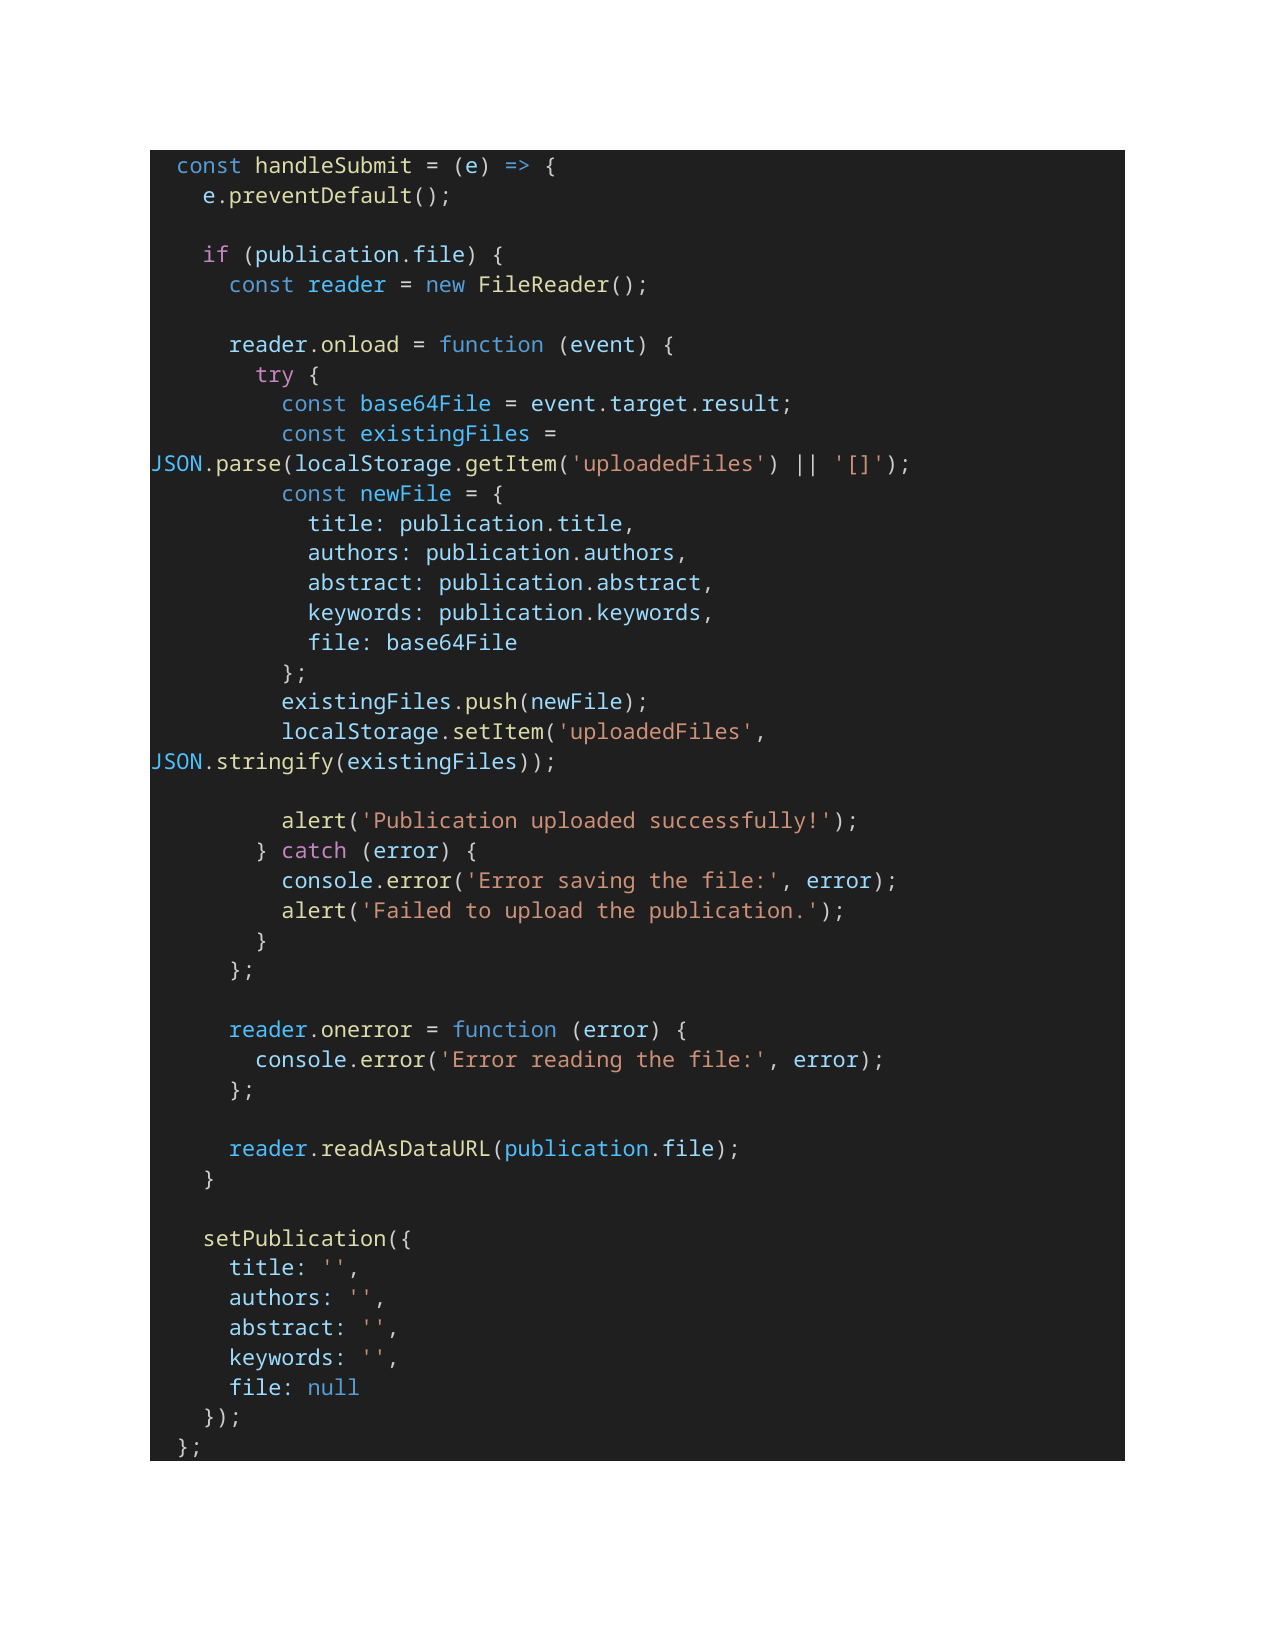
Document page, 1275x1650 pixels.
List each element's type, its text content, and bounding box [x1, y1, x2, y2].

text }); [150, 1401, 1125, 1431]
text }; [150, 1073, 1125, 1103]
text const base64File = event.target.result; [150, 388, 1125, 418]
text alert('Publication uploaded successfully!'); [150, 805, 1125, 835]
text keywords: '', [150, 1342, 1125, 1371]
text const handleSubmit = (e) => { [150, 150, 1125, 180]
text authors: publication.authors, [150, 537, 1125, 567]
text } [150, 1163, 1125, 1193]
text setPublication({ [150, 1222, 1125, 1252]
text file: base64File [150, 627, 1125, 656]
text e.preventDefault(); [150, 180, 1125, 209]
text const existingFiles = JSON.parse(localStorage.getItem('uploadedFiles') || '[]'); [150, 418, 1125, 478]
text keywords: publication.keywords, [150, 597, 1125, 627]
text authors: '', [150, 1282, 1125, 1312]
text }; [150, 656, 1125, 686]
text if (publication.file) { [150, 239, 1125, 269]
text reader.readAsDataURL(publication.file); [150, 1133, 1125, 1163]
text console.error('Error saving the file:', error); [150, 865, 1125, 895]
text }; [150, 954, 1125, 984]
text const newFile = { [150, 478, 1125, 507]
text console.error('Error reading the file:', error); [150, 1044, 1125, 1073]
text abstract: publication.abstract, [150, 567, 1125, 597]
text existingFiles.push(newFile); [150, 686, 1125, 716]
text try { [150, 358, 1125, 388]
text } [150, 924, 1125, 954]
text title: '', [150, 1252, 1125, 1282]
text }; [150, 1431, 1125, 1461]
text localStorage.setItem('uploadedFiles', JSON.stringify(existingFiles)); [150, 716, 1125, 776]
text const reader = new FileReader(); [150, 269, 1125, 299]
text abstract: '', [150, 1312, 1125, 1342]
text reader.onerror = function (error) { [150, 1014, 1125, 1044]
text reader.onload = function (event) { [150, 329, 1125, 358]
text alert('Failed to upload the publication.'); [150, 895, 1125, 924]
text title: publication.title, [150, 507, 1125, 537]
text file: null [150, 1371, 1125, 1401]
text } catch (error) { [150, 835, 1125, 865]
